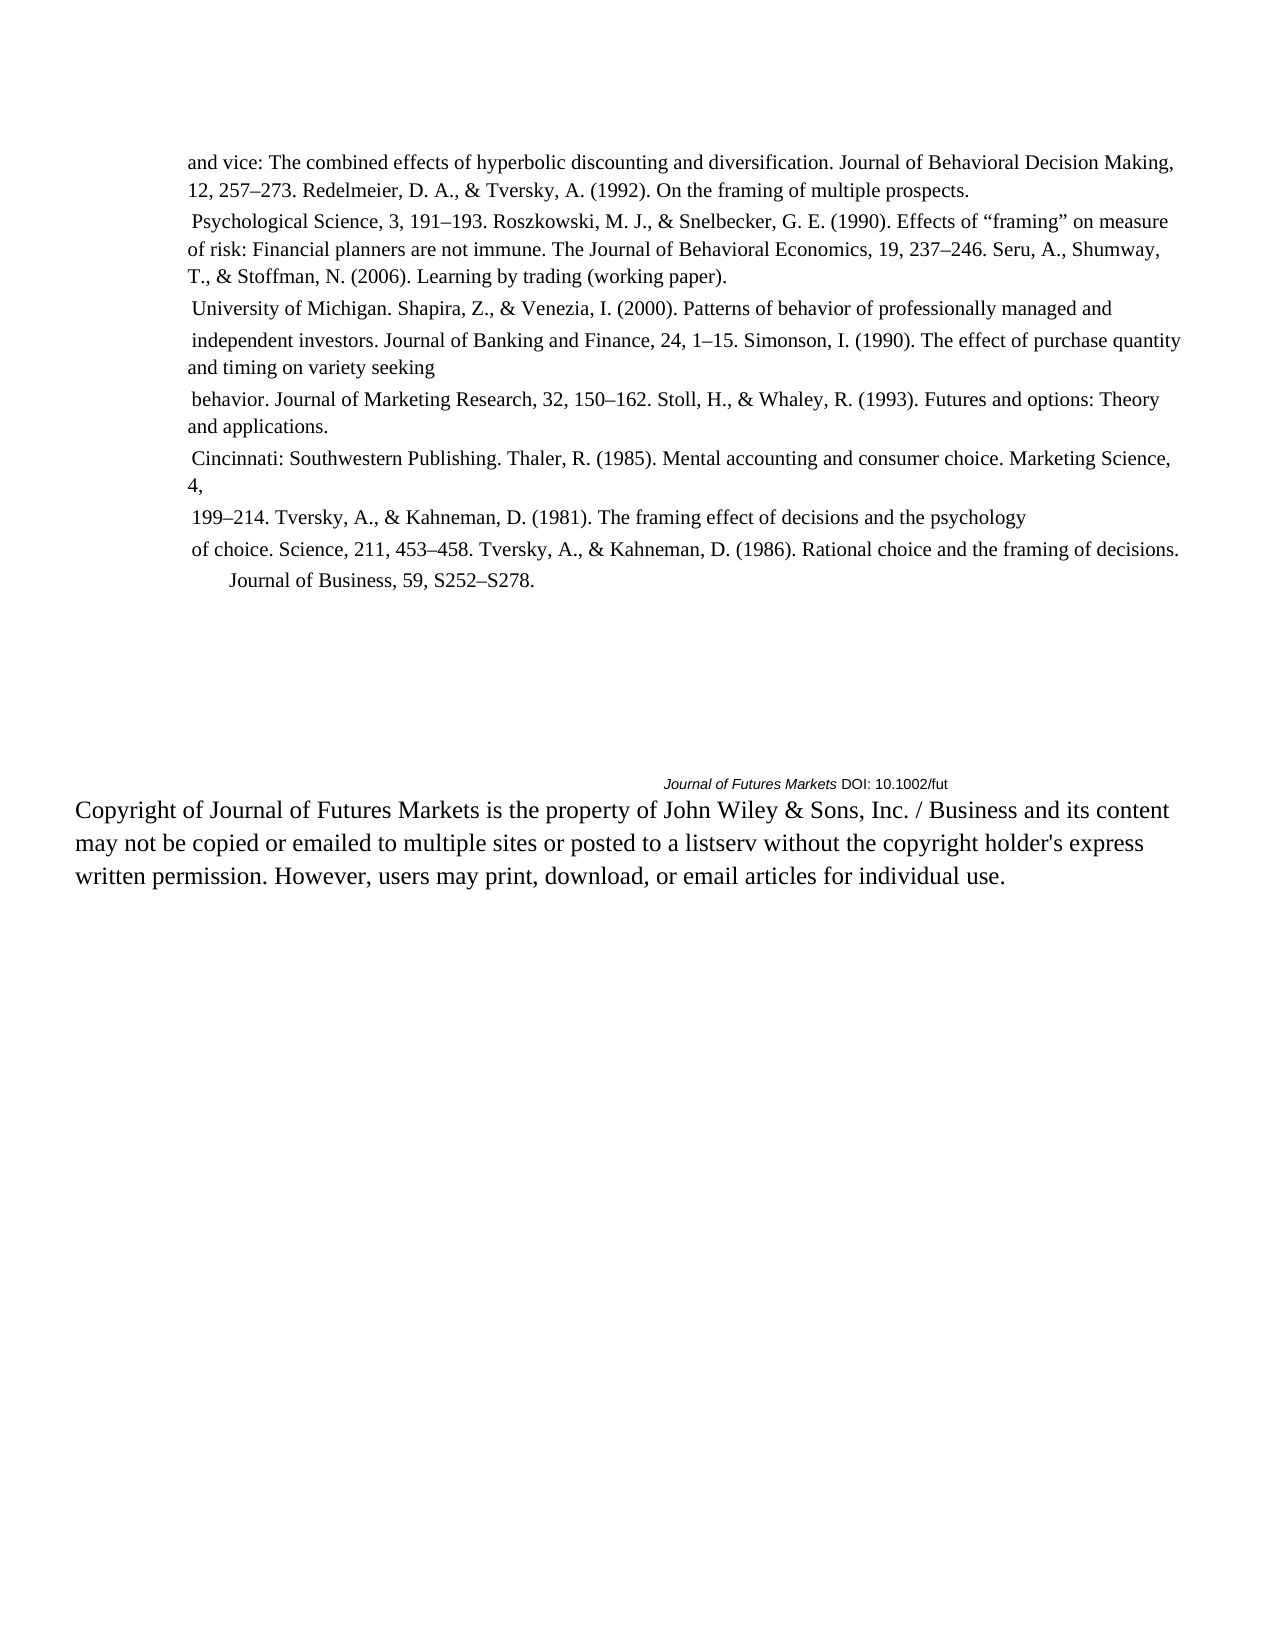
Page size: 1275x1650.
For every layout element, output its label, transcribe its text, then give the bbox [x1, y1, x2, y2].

text Cincinnati: Southwestern Publishing. Thaler, R. (1985). Mental accounting and consumer choice. Marketing Science, 4, [187, 446, 1187, 497]
text Journal of Business, 59, S252–S278. [229, 568, 787, 592]
text behavior. Journal of Marketing Research, 32, 150–162. Stoll, H., & Whaley, R. (1993). Futures and options: Theory and applications. [187, 387, 1187, 438]
text independent investors. Journal of Banking and Finance, 24, 1–15. Simonson, I. (1990). The effect of purchase quantity and timing on variety seeking [187, 327, 1187, 379]
text Journal of Futures Markets DOI: 10.1002/fut [663, 776, 1187, 792]
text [187, 150, 1188, 202]
text Copyright of Journal of Futures Markets is the property of John Wiley & Sons, Inc. / Business and its content may not be copied or emailed to multiple sites or posted to a listserv without the copyright holder's express written permission. However, users may print, download, or email articles for individual use. [75, 795, 1170, 890]
text of choice. Science, 211, 453–458. Tversky, A., & Kahneman, D. (1986). Rational choice and the framing of decisions. [187, 537, 1187, 561]
text Psychological Science, 3, 191–193. Roszkowski, M. J., & Snelbecker, G. E. (1990). Effects of “framing” on measure of risk: Financial planners are not immune. The Journal of Behavioral Economics, 19, 237–246. Seru, A., Shumway, T., & Stoffman, N. (2006). Learning by trading (working paper). [187, 209, 1188, 288]
text 199–214. Tversky, A., & Kahneman, D. (1981). The framing effect of decisions and the psychology [187, 505, 1188, 529]
text University of Michigan. Shapira, Z., & Venezia, I. (2000). Patterns of behavior of professionally managed and [187, 296, 1187, 320]
